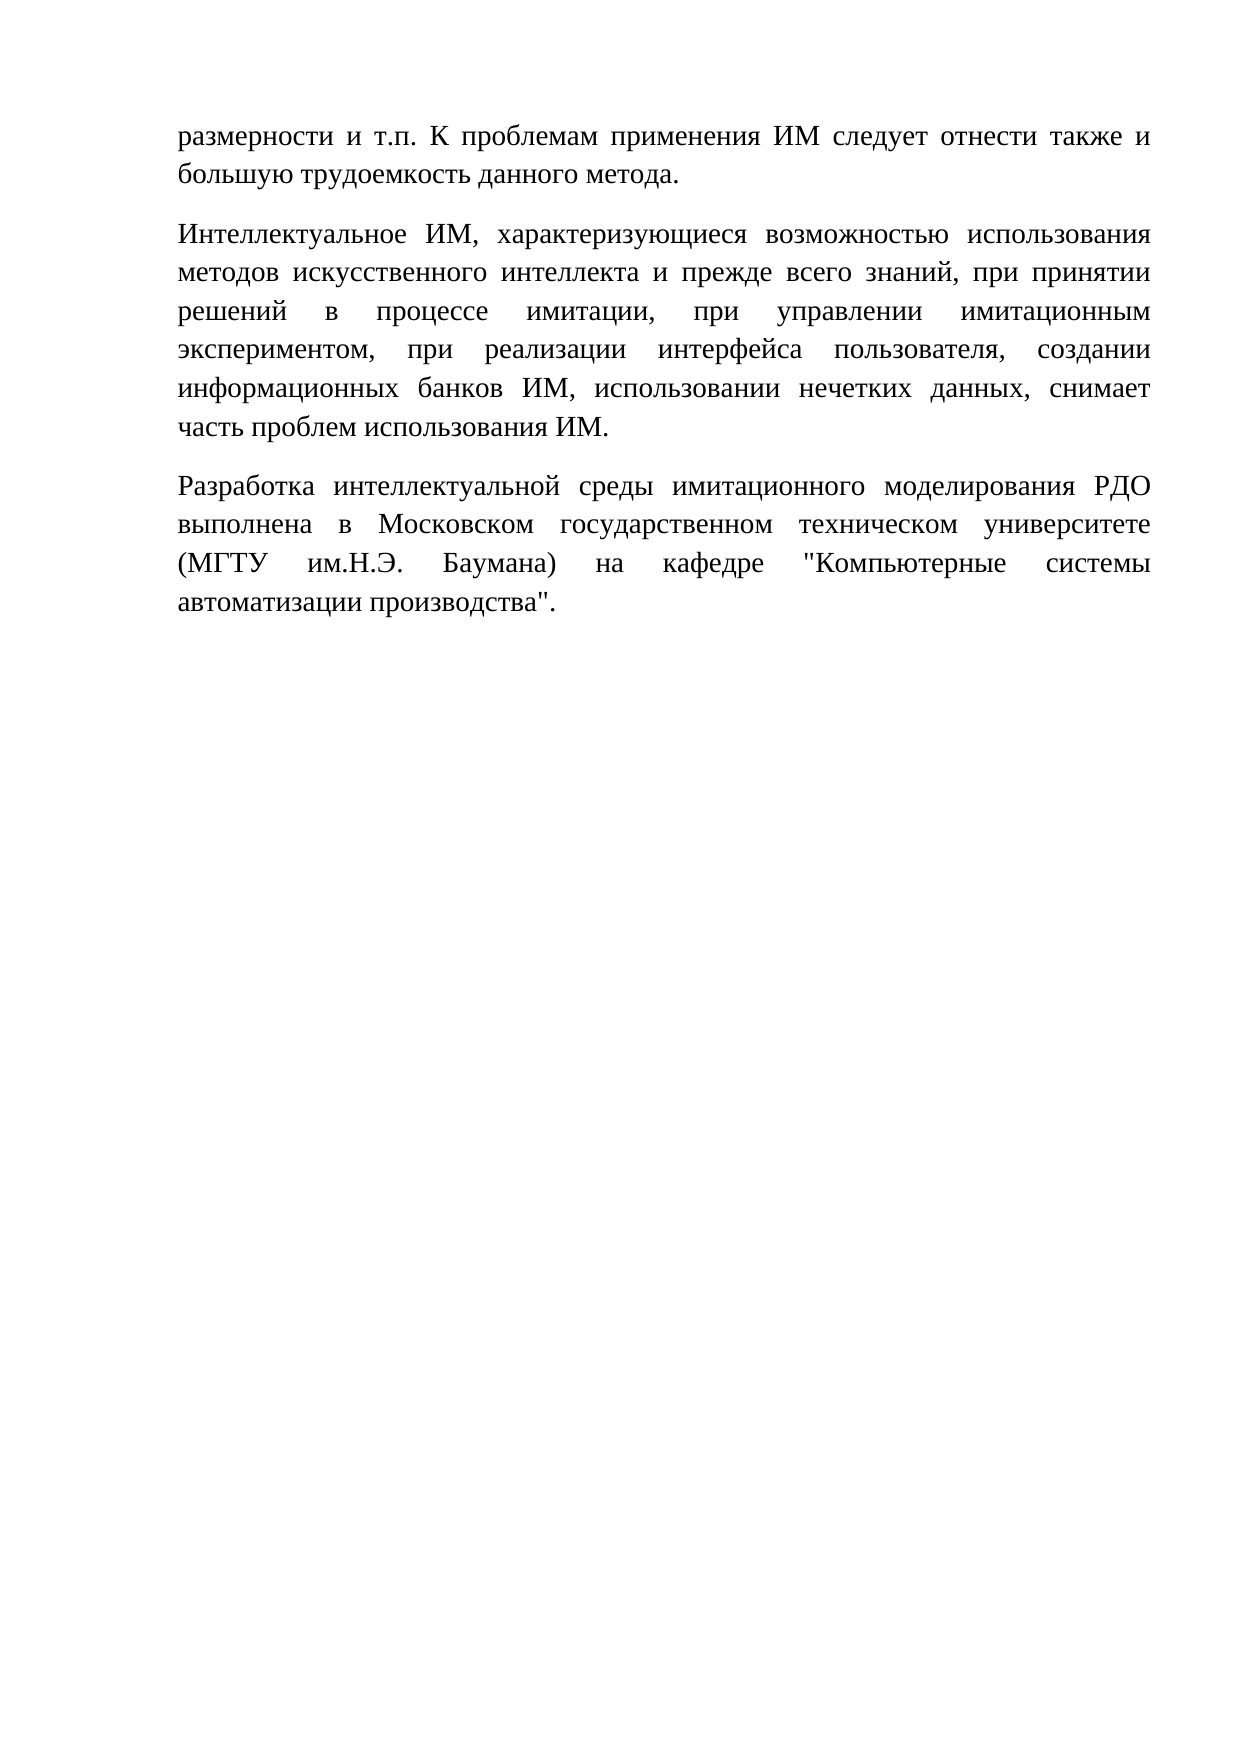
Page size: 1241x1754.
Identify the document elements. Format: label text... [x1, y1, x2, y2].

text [177, 118, 1152, 190]
